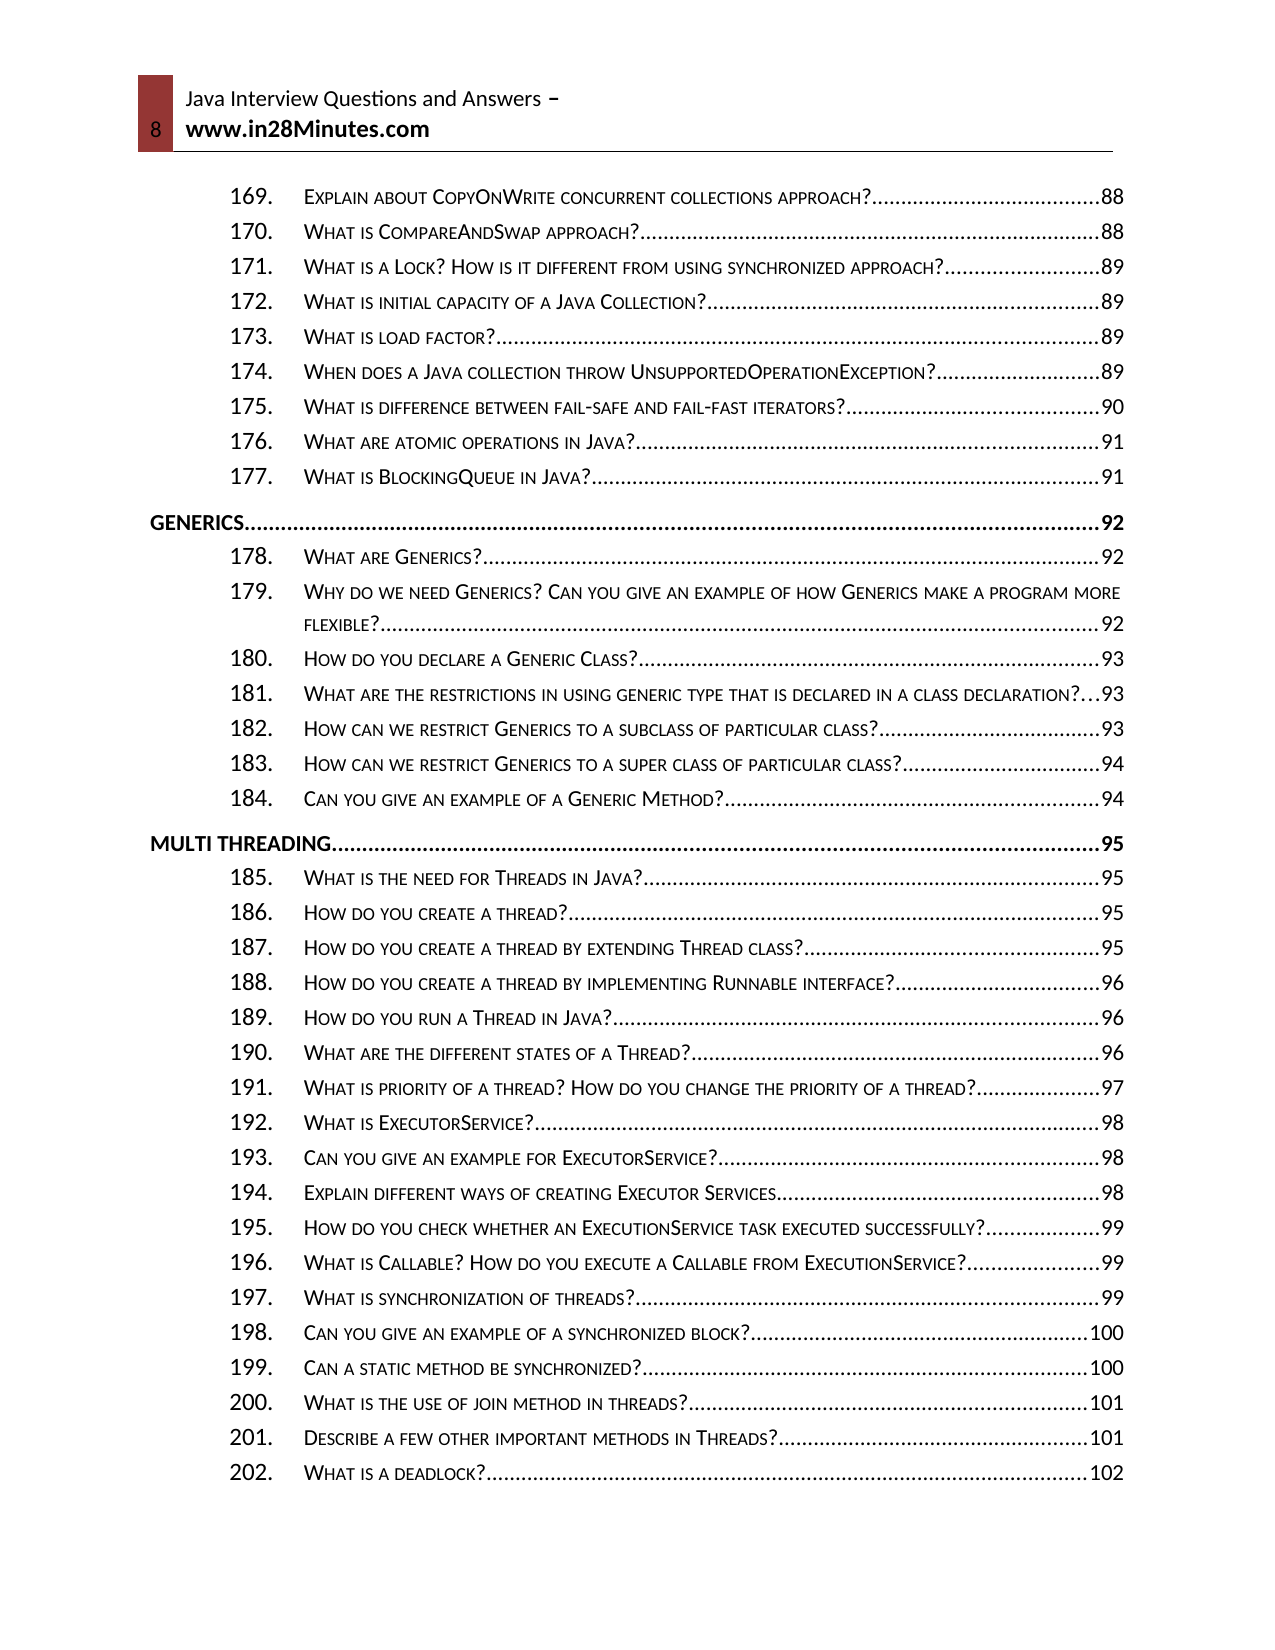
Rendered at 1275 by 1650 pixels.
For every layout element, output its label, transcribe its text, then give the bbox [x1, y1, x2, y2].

text How do you create a thread by implementing Runnable interface? 96 [229, 966, 1125, 997]
text What is difference between fail-safe and fail-fast iterators? 90 [229, 390, 1125, 421]
text What is initial capacity of a Java Collection? 89 [229, 285, 1125, 316]
text How do you declare a Generic Class? 93 [229, 642, 1125, 672]
text What is load factor? 89 [229, 320, 1125, 351]
text What is Callable? How do you execute a Callable from ExecutionService? 99 [229, 1246, 1125, 1277]
text Explain about CopyOnWrite concurrent collections approach? 88 [229, 180, 1125, 211]
text Explain different ways of creating Executor Services. 98 [229, 1176, 1125, 1207]
text Can you give an example of a synchronized block? 100 [229, 1316, 1125, 1347]
text What is a Lock? How is it different from using synchronized approach? 89 [229, 250, 1125, 281]
text What is synchronization of threads? 99 [229, 1281, 1125, 1312]
text Why do we need Generics? Can you give an example of how Generics make a program more flexible? 92 [229, 575, 1125, 637]
text What are Generics? 92 [229, 540, 1125, 570]
text What is the need for Threads in Java? 95 [229, 861, 1125, 892]
text How do you run a Thread in Java? 96 [229, 1001, 1125, 1032]
text How can we restrict Generics to a super class of particular class? 94 [229, 747, 1125, 777]
text What is BlockingQueue in Java? 91 [229, 460, 1125, 491]
text What is priority of a thread? How do you change the priority of a thread? 97 [229, 1071, 1125, 1102]
text What is ExecutorService? 98 [229, 1106, 1125, 1137]
text When does a Java collection throw UnsupportedOperationException? 89 [229, 355, 1125, 386]
text What are the restrictions in using generic type that is declared in a class declaration? 93 [229, 677, 1125, 707]
text Can you give an example of a Generic Method? 94 [229, 782, 1125, 812]
text What is a deadlock? 102 [229, 1456, 1125, 1487]
text How can we restrict Generics to a subclass of particular class? 93 [229, 712, 1125, 742]
text How do you check whether an ExecutionService task executed successfully? 99 [229, 1211, 1125, 1242]
text What is CompareAndSwap approach? 88 [229, 215, 1125, 246]
text How do you create a thread by extending Thread class? 95 [229, 931, 1125, 962]
text Multi Threading 95 [150, 829, 1125, 857]
text Describe a few other important methods in Threads? 101 [229, 1421, 1125, 1452]
text Can a static method be synchronized? 100 [229, 1351, 1125, 1382]
text Generics 92 [150, 508, 1125, 536]
text What are the different states of a Thread? 96 [229, 1036, 1125, 1067]
text How do you create a thread? 95 [229, 896, 1125, 927]
text Can you give an example for ExecutorService? 98 [229, 1141, 1125, 1172]
text What are atomic operations in Java? 91 [229, 425, 1125, 456]
text What is the use of join method in threads? 101 [229, 1386, 1125, 1417]
